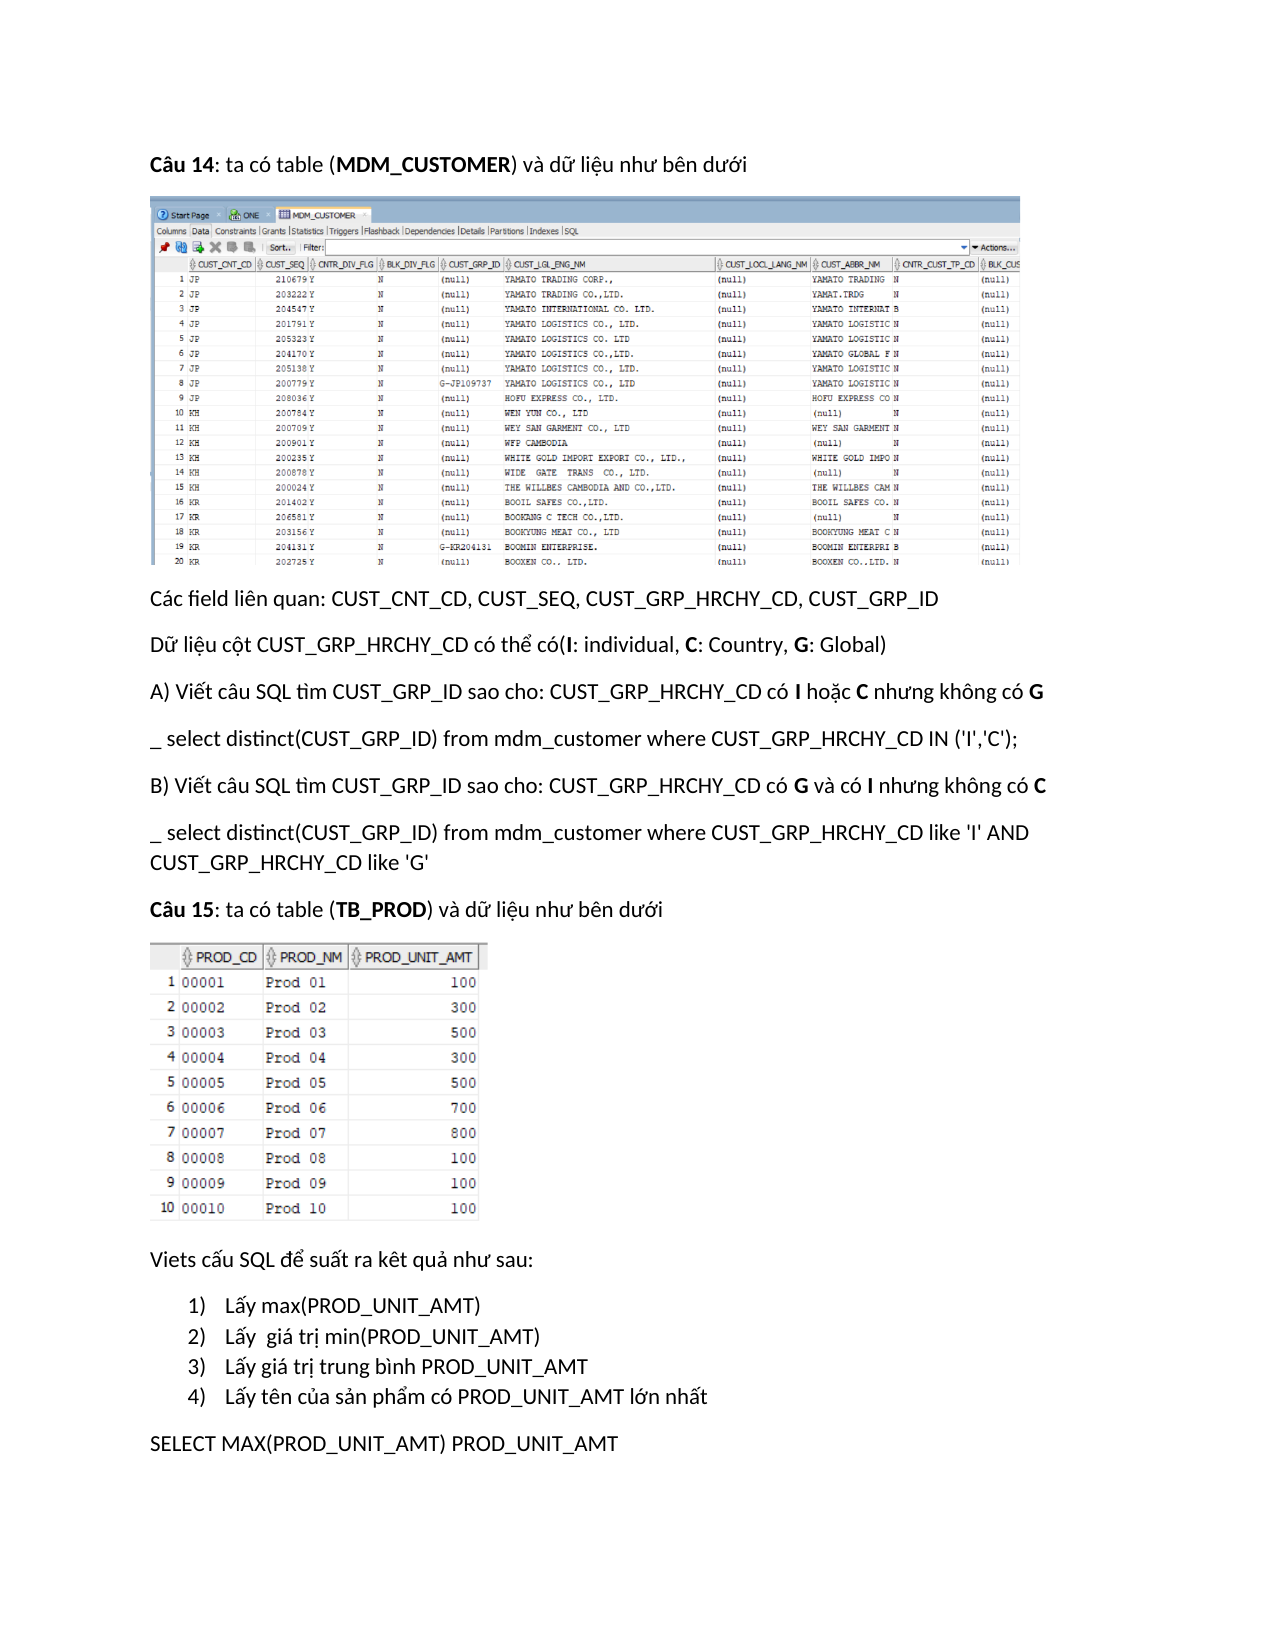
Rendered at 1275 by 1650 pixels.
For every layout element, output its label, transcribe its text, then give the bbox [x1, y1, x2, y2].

picture [150, 942, 488, 1226]
text _ select distinct(CUST_GRP_ID) from mdm_customer where CUST_GRP_HRCHY_CD like 'I' AND CUST_GRP_HRCHY_CD like 'G' [150, 818, 1125, 876]
list Lấy giá trị trung bình PROD_UNIT_AMT [187, 1352, 1125, 1380]
picture [150, 196, 1021, 565]
text A) Viết câu SQL tìm CUST_GRP_ID sao cho: CUST_GRP_HRCHY_CD có I hoặc C nhưng không có G [150, 677, 1125, 706]
text B) Viết câu SQL tìm CUST_GRP_ID sao cho: CUST_GRP_HRCHY_CD có G và có I nhưng không có C [150, 771, 1125, 799]
text Các field liên quan: CUST_CNT_CD, CUST_SEQ, CUST_GRP_HRCHY_CD, CUST_GRP_ID [150, 584, 1125, 612]
text _ select distinct(CUST_GRP_ID) from mdm_customer where CUST_GRP_HRCHY_CD IN ('I','C'); [150, 724, 1125, 752]
list Lấy giá trị min(PROD_UNIT_AMT) [187, 1322, 1125, 1350]
list Lấy tên của sản phẩm có PROD_UNIT_AMT lớn nhất [187, 1382, 1125, 1410]
text Câu 15: ta có table (TB_PROD) và dữ liệu như bên dưới [150, 895, 1125, 923]
text Viets cấu SQL để suất ra kêt quả như sau: [150, 1245, 1125, 1273]
text Câu 14: ta có table (MDM_CUSTOMER) và dữ liệu như bên dưới [150, 150, 1125, 178]
text SELECT MAX(PROD_UNIT_AMT) PROD_UNIT_AMT [150, 1429, 1125, 1457]
text Dữ liệu cột CUST_GRP_HRCHY_CD có thể có(I: individual, C: Country, G: Global) [150, 631, 1125, 659]
list Lấy max(PROD_UNIT_AMT) [187, 1292, 1125, 1319]
